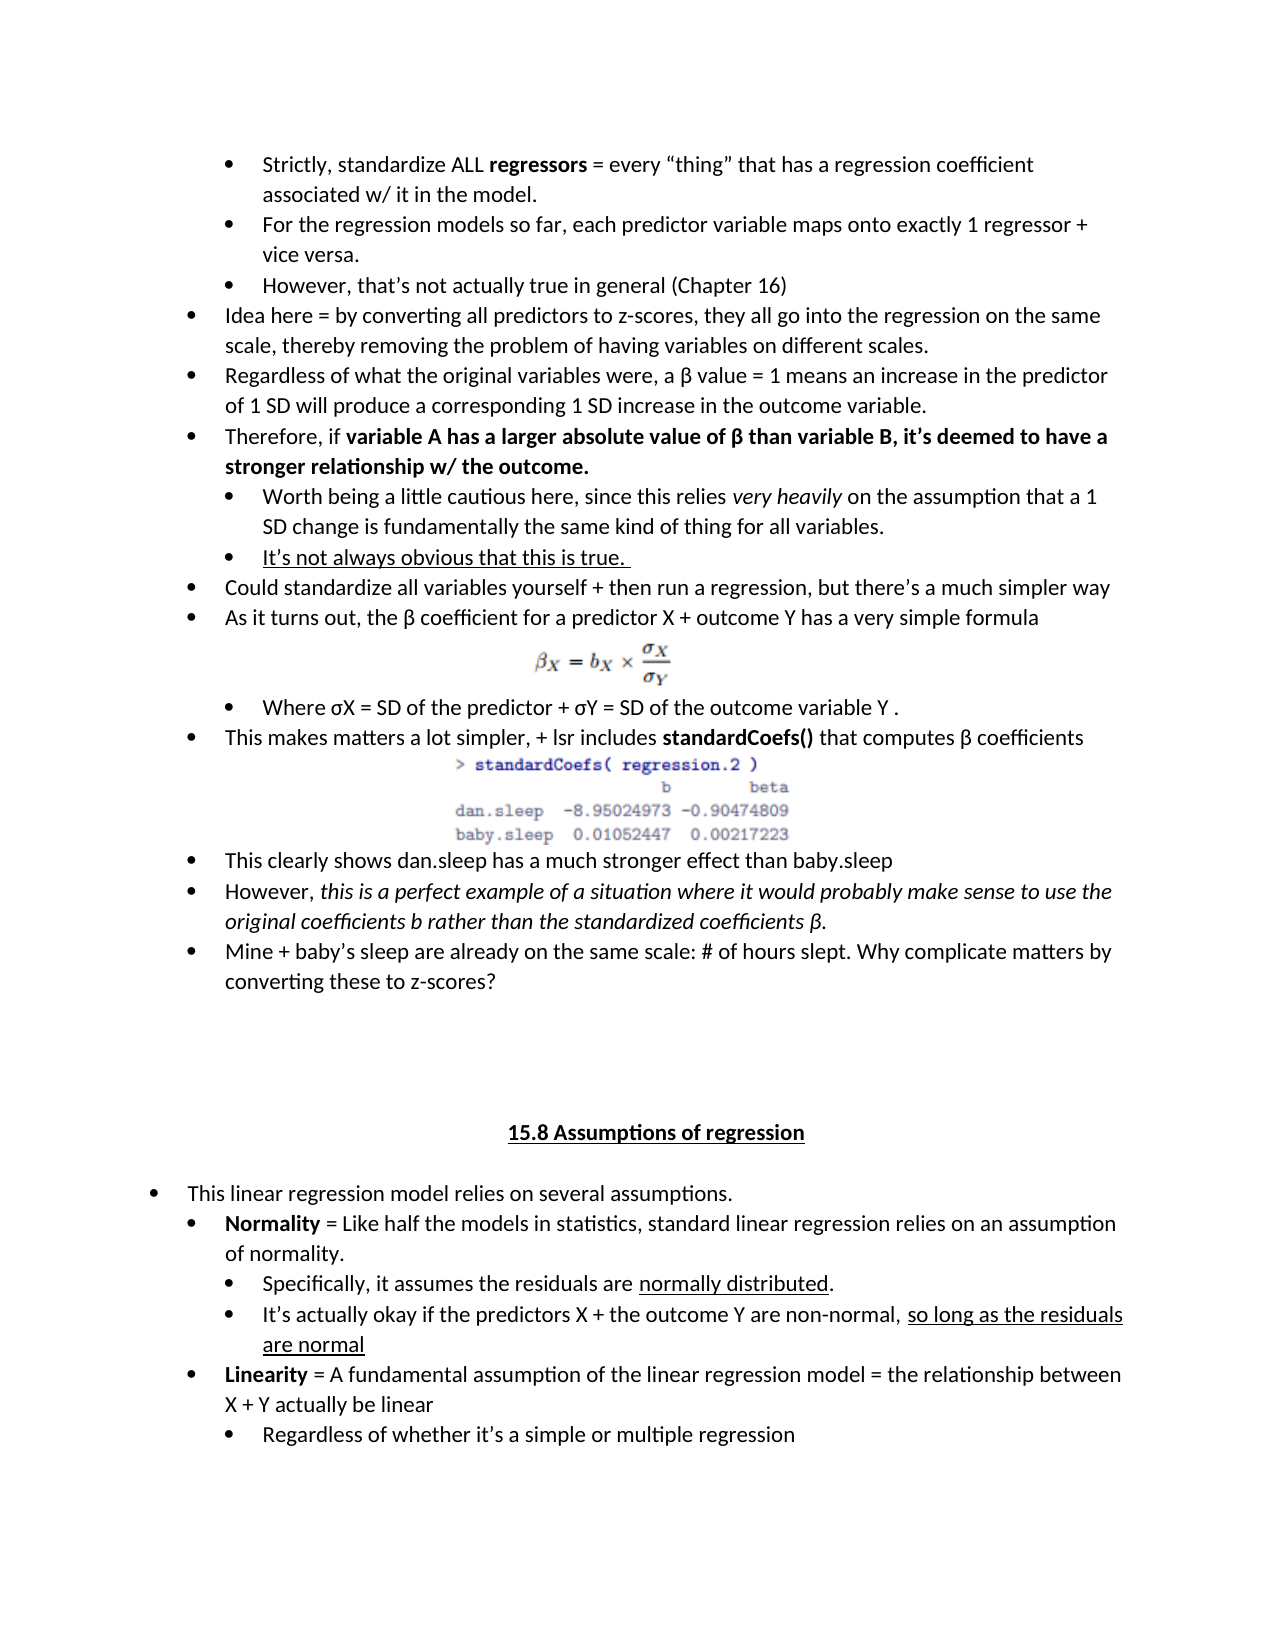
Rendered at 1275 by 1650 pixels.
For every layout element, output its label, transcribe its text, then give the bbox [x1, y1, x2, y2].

list Regardless of what the original variables were, a β value = 1 means an increase in the predictor of 1 SD will produce a corresponding 1 SD increase in the outcome variable. [187, 361, 1125, 420]
list It’s not always obvious that this is true. [225, 543, 1125, 571]
list Therefore, if variable A has a larger absolute value of β than variable B, it’s deemed to have a stronger relationship w/ the outcome. [187, 422, 1125, 480]
list Mine + baby’s sleep are already on the same scale: # of hours slept. Why complicate matters by converting these to z-scores? [187, 937, 1125, 995]
list This linear regression model relies on several assumptions. [150, 1179, 1125, 1207]
list Regardless of whether it’s a simple or multiple regression [225, 1421, 1125, 1448]
list For the regression models so far, each predictor variable maps onto exactly 1 regressor + vice versa. [225, 210, 1125, 269]
picture [450, 753, 797, 845]
list However, this is a perfect example of a situation where it would probably make sense to use the original coefficients b rather than the standardized coefficients β. [187, 877, 1125, 935]
list Idea here = by converting all predictors to z-scores, they all go into the regression on the same scale, thereby removing the problem of having variables on different scales. [187, 301, 1125, 359]
list This clearly shows dan.sleep has a much stronger effect than baby.sleep [187, 847, 1125, 874]
list Worth being a little cautious here, since this relies very heavily on the assumption that a 1 SD change is fundamentally the same kind of thing for all variables. [225, 482, 1125, 541]
list Strictly, standardize ALL regressors = every “thing” that has a regression coefficient associated w/ it in the model. [225, 150, 1125, 208]
list 15.8 Assumptions of regression [187, 1118, 1125, 1146]
list This makes matters a lot simpler, + lsr includes standardCoefs() that computes β coefficients [187, 723, 1125, 752]
list Where σX = SD of the predictor + σY = SD of the outcome variable Y . [225, 693, 1125, 721]
list However, that’s not actually true in general (Chapter 16) [225, 271, 1125, 299]
list Normality = Like half the models in statistics, standard linear regression relies on an assumption of normality. [187, 1209, 1125, 1267]
list Could standardize all variables yourself + then run a regression, but there’s a much simpler way [187, 573, 1125, 601]
list Specifically, it assumes the residuals are normally distributed. [225, 1269, 1125, 1297]
list As it turns out, the β coefficient for a predictor X + outcome Y has a very simple formula [187, 603, 1125, 631]
list Linearity = A fundamental assumption of the linear regression model = the relationship between X + Y actually be linear [187, 1360, 1125, 1418]
list It’s actually okay if the predictors X + the outcome Y are non-normal, so long as the residuals are normal [225, 1300, 1125, 1358]
picture [525, 633, 677, 692]
